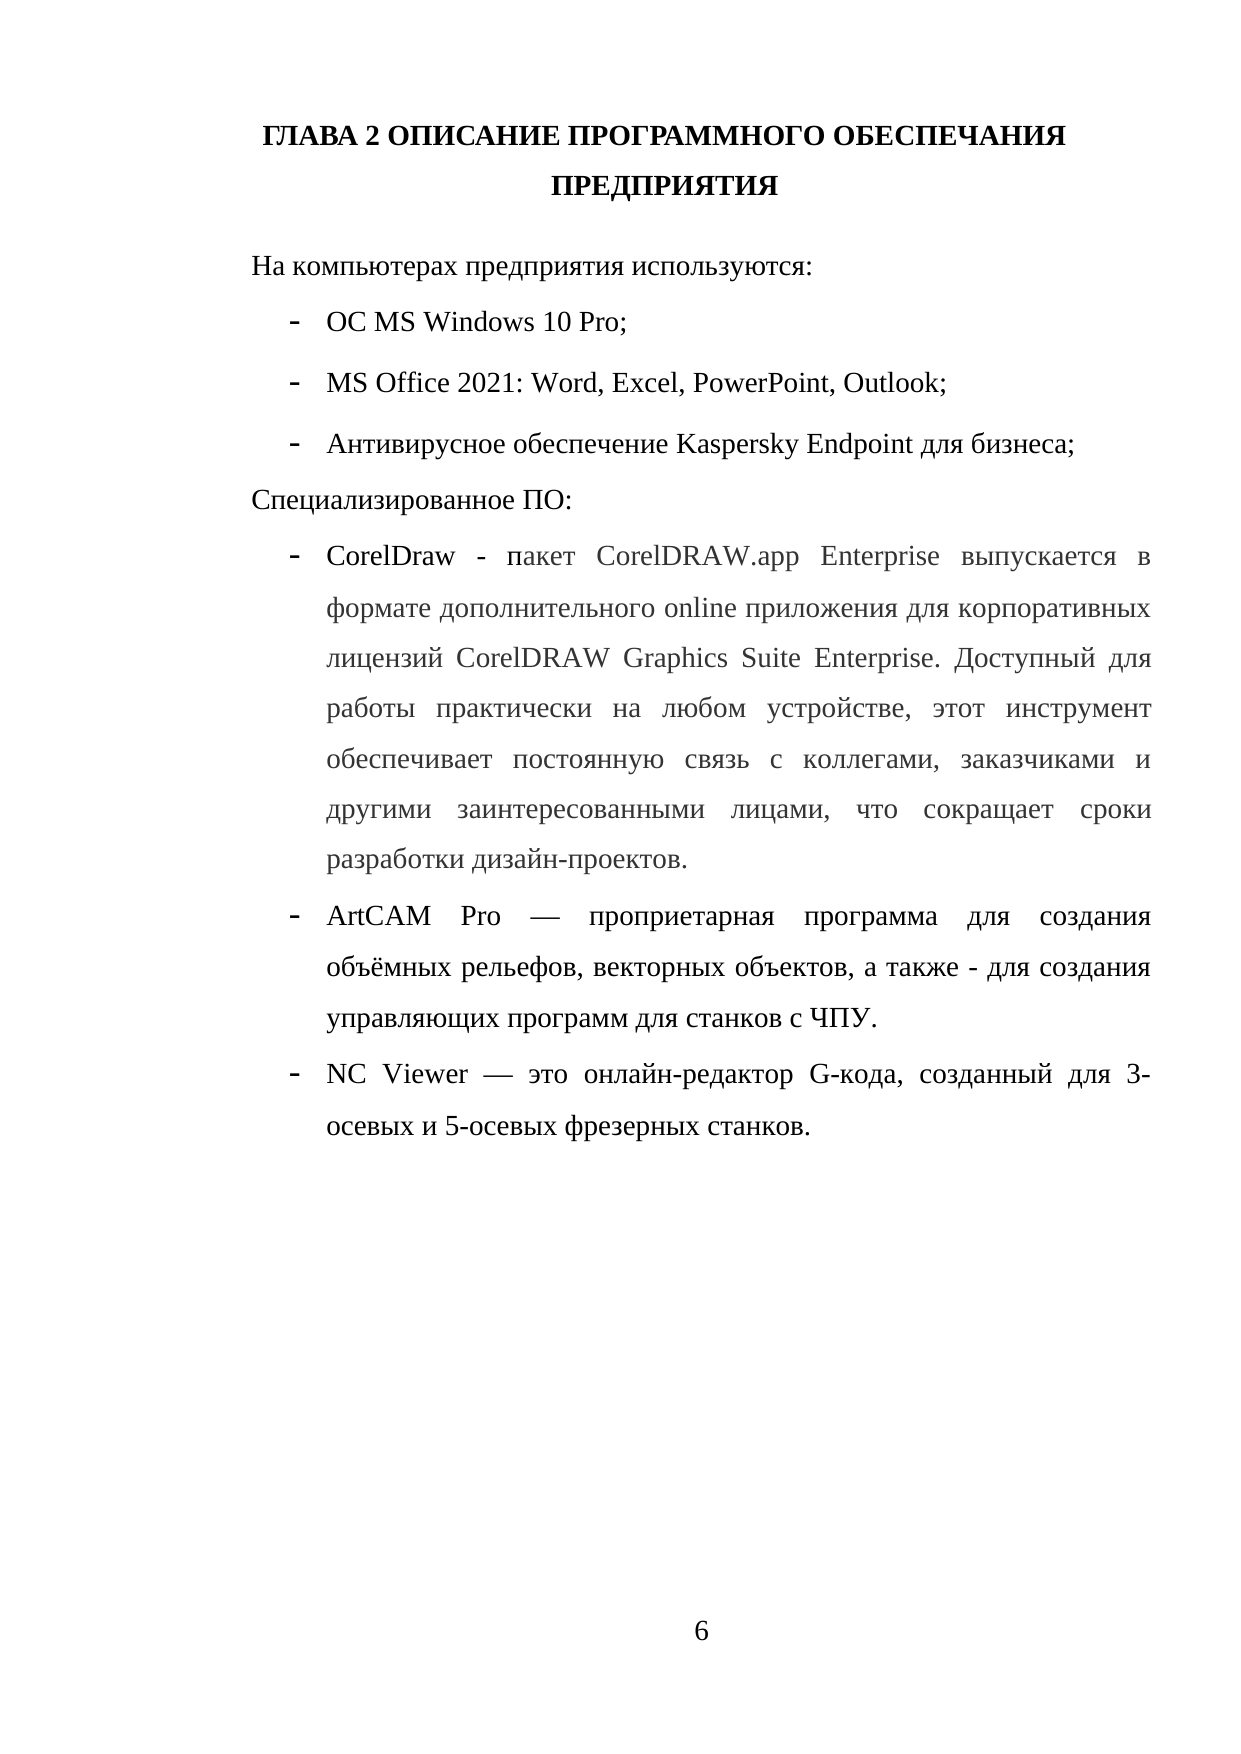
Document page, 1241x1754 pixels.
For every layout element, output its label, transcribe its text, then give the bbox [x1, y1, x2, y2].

list ArtCAM Pro — проприетарная программа для создания объёмных рельефов, векторных объектов, а также - для создания управляющих программ для станков с ЧПУ. [288, 892, 1152, 1033]
text Специализированное ПО: [177, 482, 1152, 516]
list Антивирусное обеспечение Kaspersky Endpoint для бизнеса; [288, 421, 1152, 462]
list OC MS Windows 10 Pro; [288, 298, 1152, 339]
text На компьютерах предприятия используются: [177, 248, 1152, 281]
list NC Viewer — это онлайн-редактор G-кода, созданный для 3-осевых и 5-осевых фрезерных станков. [288, 1050, 1152, 1141]
list MS Office 2021: Word, Excel, PowerPoint, Outlook; [288, 359, 1152, 400]
list CorelDraw - пакет CorelDRAW.app Enterprise выпускается в формате дополнительного online приложения для корпоративных лицензий CorelDRAW Graphics Suite Enterprise. Доступный для работы практически на любом устройстве, этот инструмент обеспечивает постоянную связь с коллегами, заказчиками и другими заинтересованными лицами, что сокращает сроки разработки дизайн-проектов. [288, 532, 1152, 875]
subtitle ГЛАВА 2 ОПИСАНИЕ ПРОГРАММНОГО ОБЕСПЕЧАНИЯ ПРЕДПРИЯТИЯ [177, 118, 1152, 202]
